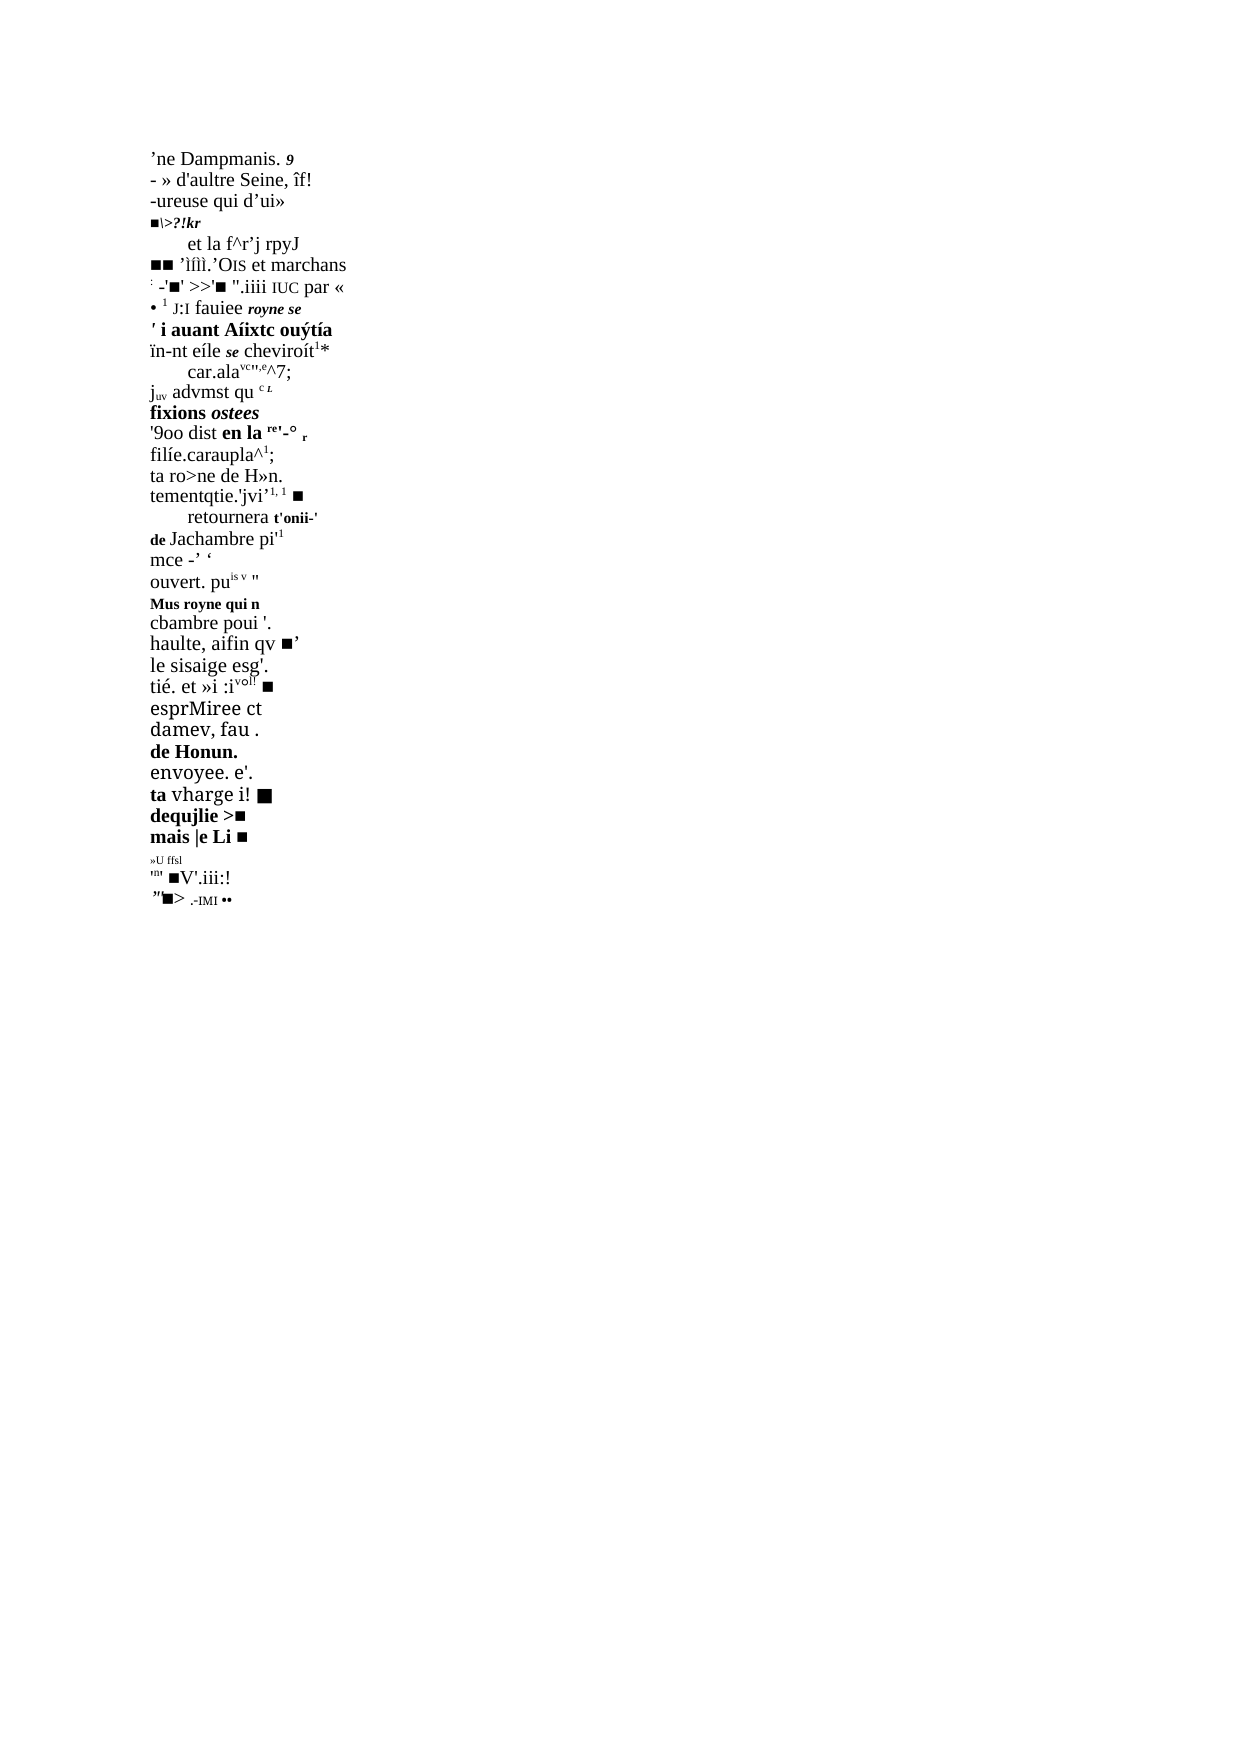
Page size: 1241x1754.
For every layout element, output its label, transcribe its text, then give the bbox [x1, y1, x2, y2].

text »U ffsl 'n' ■V'.iii:! [150, 848, 1090, 888]
text retournera t'onii-' de Jachambre pi'1 mce -’ ‘ ouvert. puis v '' Mus royne qui n [150, 507, 1090, 614]
text filíe.caraupla^1; ta ro>ne de H»n. [150, 444, 1090, 487]
text ’"■> .-imi •• [150, 888, 1090, 909]
text car.alavc",e^7; juv advmst qu c L fixions ostees '9oo dist en la re'-° r [150, 362, 1090, 444]
text et la f^r’j rpyJ ■■ ’ìíìì.’Ois et marchans : -'■' >>'■ ".iiii iuc par « [150, 233, 1090, 297]
text cbambre poui '. [150, 614, 1090, 634]
text esprMiree ct damev, fau . de Honun. envoyee. e'. ta vharge i! ■ dequjlie >■ mais |e Li ■ [150, 698, 1090, 848]
text tementqtie.'jvi’1, 1 ■ [150, 487, 1090, 507]
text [150, 149, 1090, 233]
text haulte, aifin qv ■’ le sisaige esg'. tié. et »i :iv°l! ■ [150, 634, 1090, 698]
text • 1 j:i fauiee royne se ' i auant Aíixtc ouýtía ïn-nt eíle se cheviroít1* [150, 297, 1090, 362]
